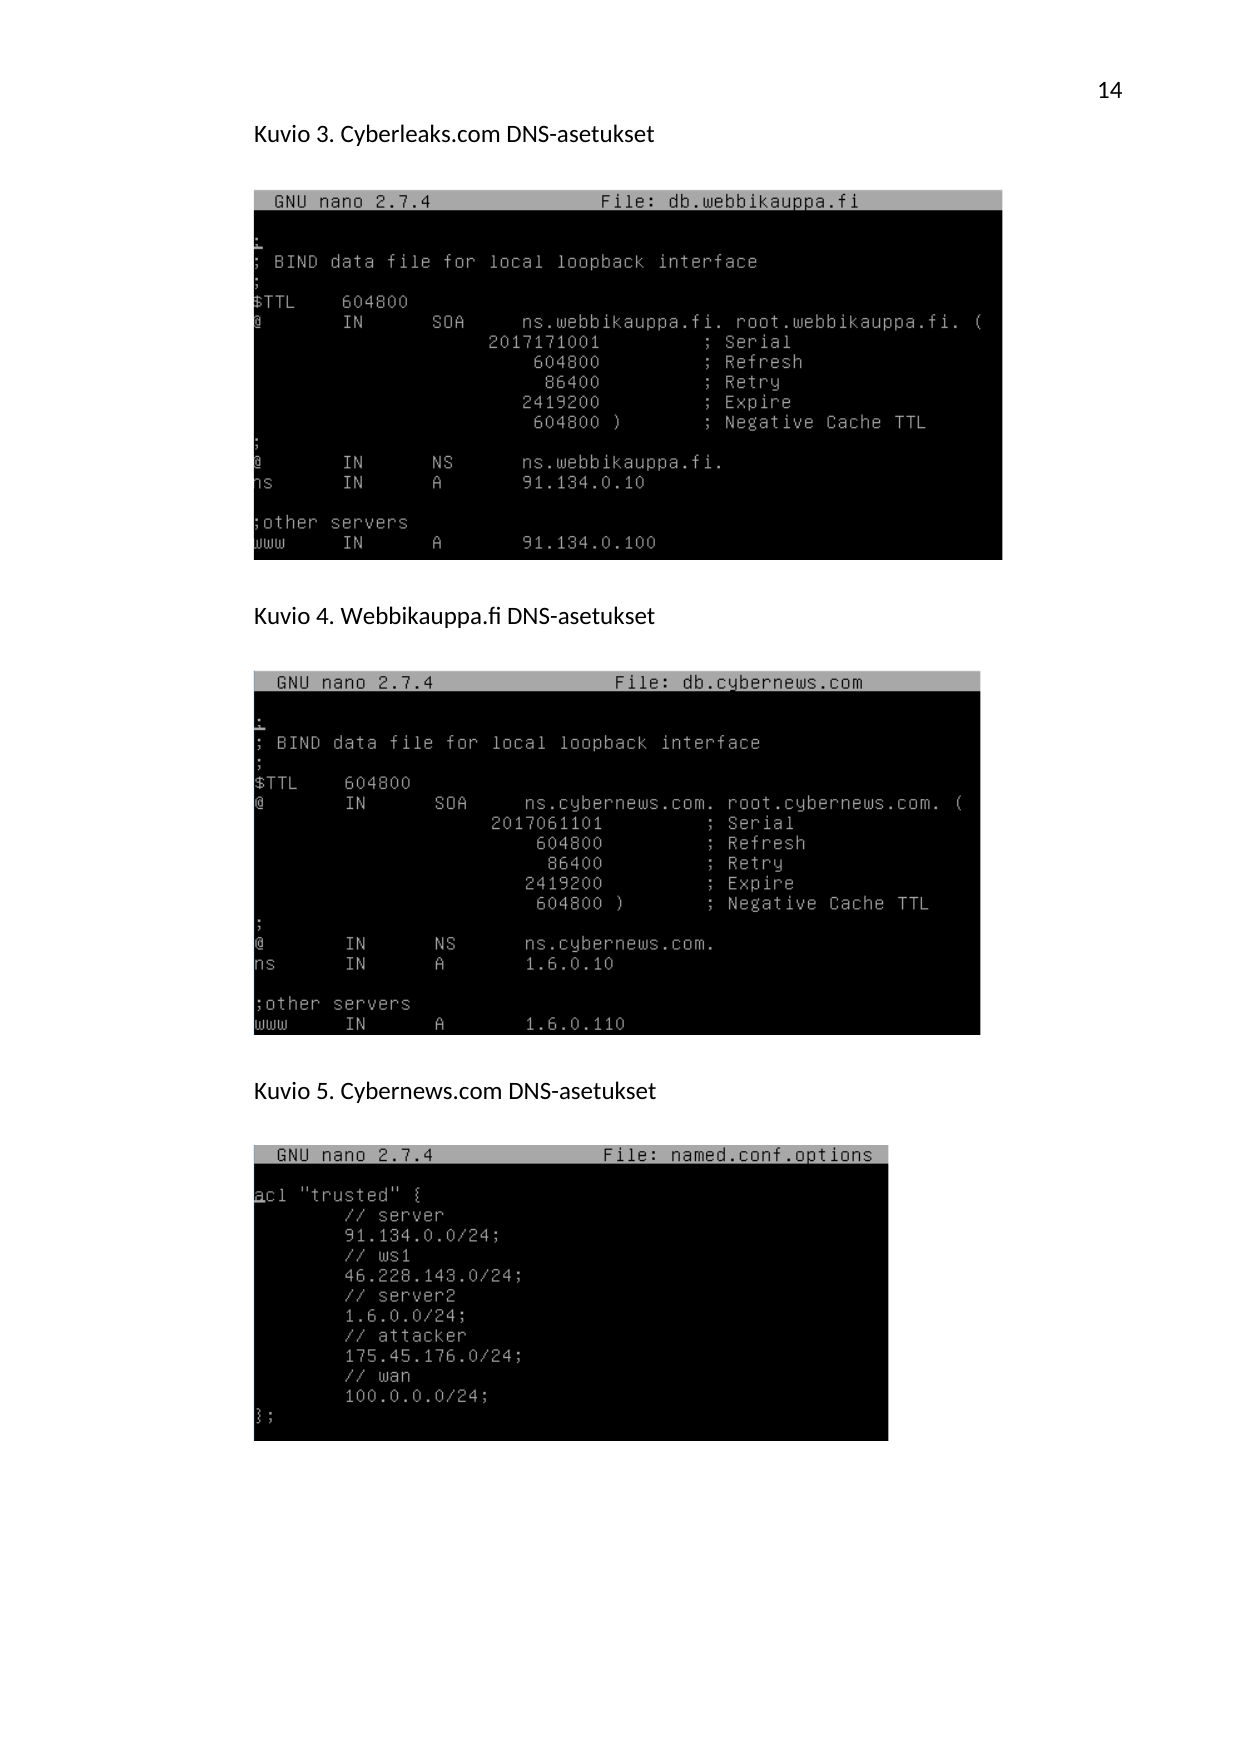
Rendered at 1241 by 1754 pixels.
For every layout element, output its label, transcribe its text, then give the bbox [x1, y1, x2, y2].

text Kuvio 5. Cybernews.com DNS-asetukset [254, 1075, 1122, 1105]
text Kuvio 3. Cyberleaks.com DNS-asetukset [254, 119, 1122, 149]
picture [253, 670, 981, 1035]
text Kuvio 4. Webbikauppa.fi DNS-asetukset [254, 600, 1122, 630]
picture [253, 1145, 889, 1441]
picture [253, 189, 1003, 560]
